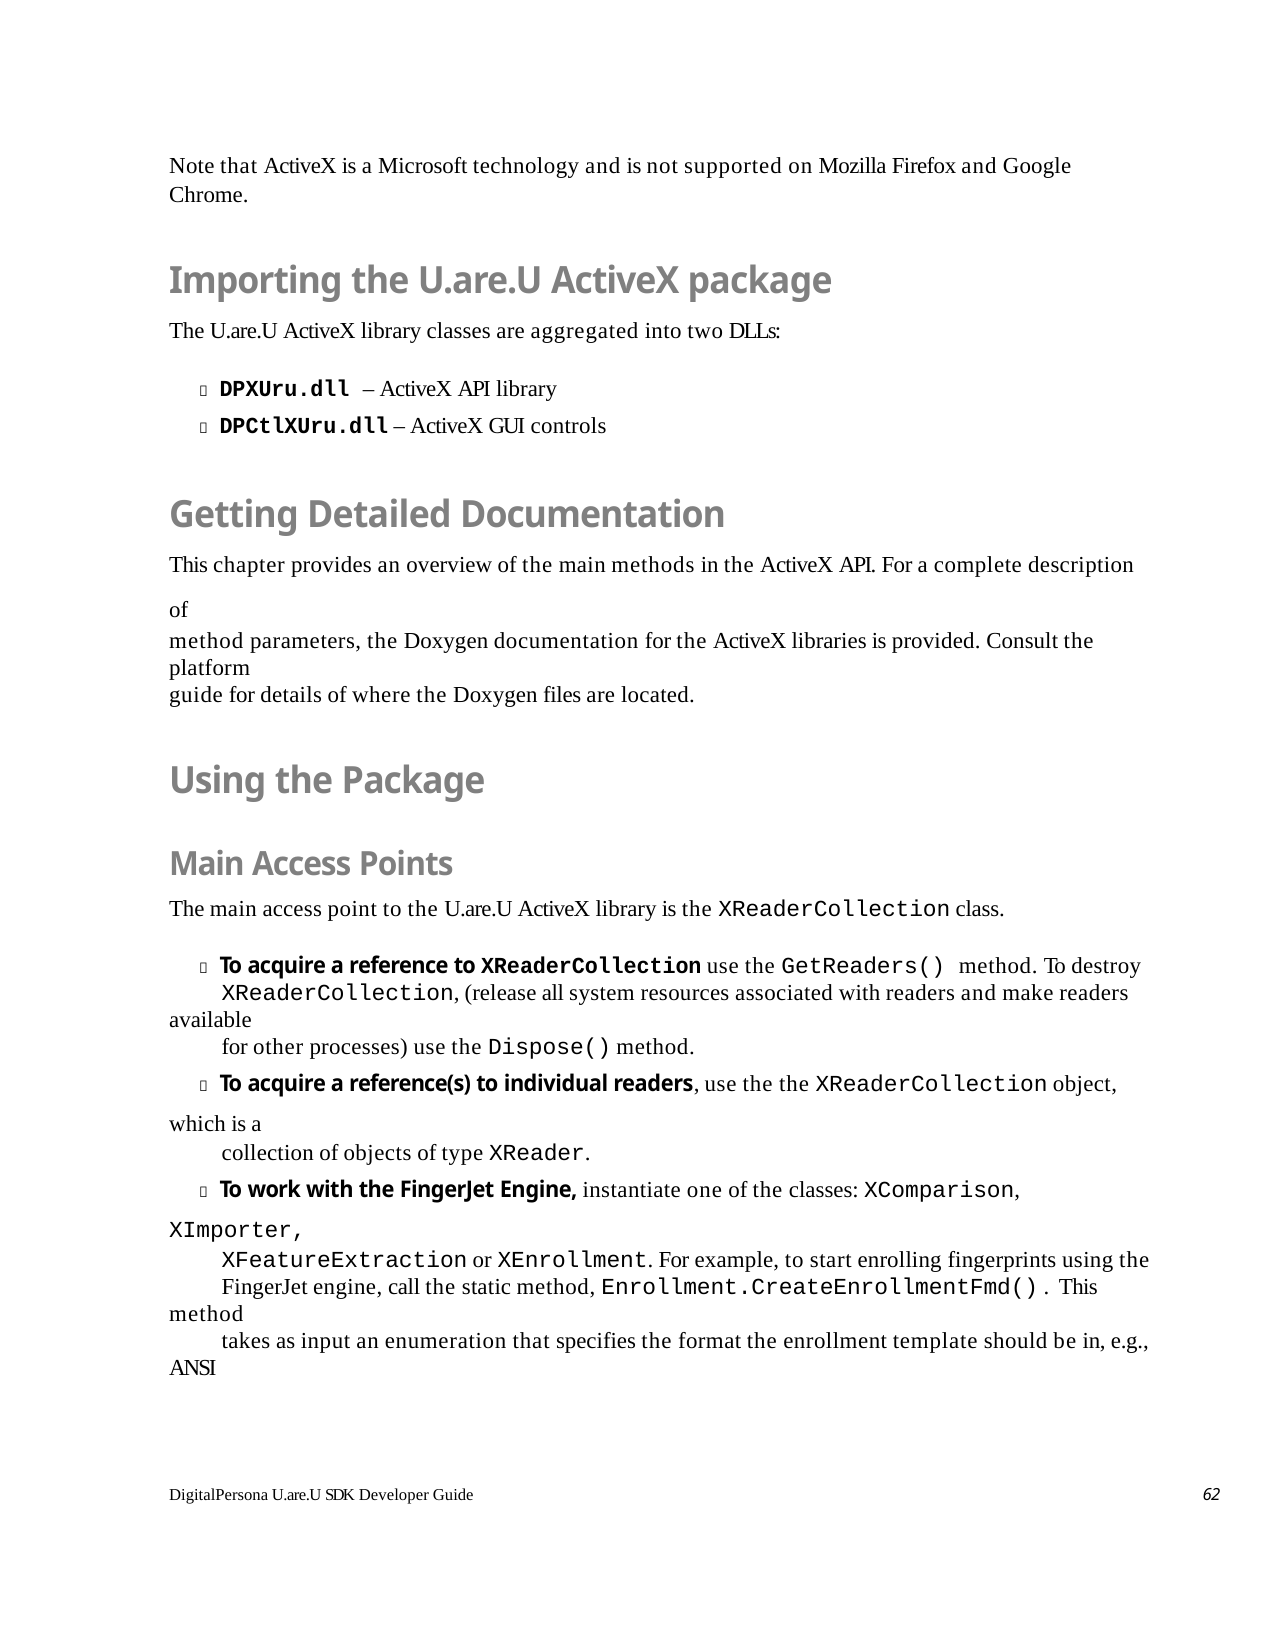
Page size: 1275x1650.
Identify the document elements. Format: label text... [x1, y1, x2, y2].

text The main access point to the U.are.U ActiveX library is the XReaderCollection class. [169, 882, 1150, 925]
text method parameters, the Doxygen documentation for the ActiveX libraries is provided. Consult the platform [169, 627, 1150, 681]
text  To work with the FingerJet Engine, instantiate one of the classes: XComparison, XImporter, [169, 1166, 1150, 1245]
text  DPXUru.dll – ActiveX API library [169, 373, 1150, 402]
text  To acquire a reference(s) to individual readers, use the the XReaderCollection object, which is a [169, 1060, 1150, 1139]
text The U.are.U ActiveX library classes are aggregated into two DLLs: [169, 303, 1150, 348]
text Importing the U.are.U ActiveX package [169, 258, 1150, 303]
text  To acquire a reference to XReaderCollection use the GetReaders() method. To destroy [169, 950, 1150, 979]
text This chapter provides an overview of the main methods in the ActiveX API. For a complete description of [169, 536, 1150, 627]
text Using the Package [169, 758, 1150, 802]
text collection of objects of type XReader. [169, 1139, 1150, 1166]
text Note that ActiveX is a Microsoft technology and is not supported on Mozilla Firefox and Google Chrome. [169, 150, 1150, 208]
text DigitalPersona U.are.U SDK Developer Guide 62 [169, 1481, 1150, 1505]
text XReaderCollection, (release all system resources associated with readers and make readers available [169, 979, 1150, 1033]
text  DPCtlXUru.dll – ActiveX GUI controls [169, 402, 1150, 442]
text for other processes) use the Dispose() method. [169, 1033, 1150, 1060]
text Getting Detailed Documentation [169, 492, 1150, 536]
text takes as input an enumeration that specifies the format the enrollment template should be in, e.g., ANSI [169, 1327, 1150, 1381]
text guide for details of where the Doxygen files are located. [169, 681, 1150, 708]
text Main Access Points [169, 851, 1150, 882]
text FingerJet engine, call the static method, Enrollment.CreateEnrollmentFmd() . This method [169, 1272, 1150, 1327]
text XFeatureExtraction or XEnrollment. For example, to start enrolling fingerprints using the [169, 1245, 1150, 1272]
